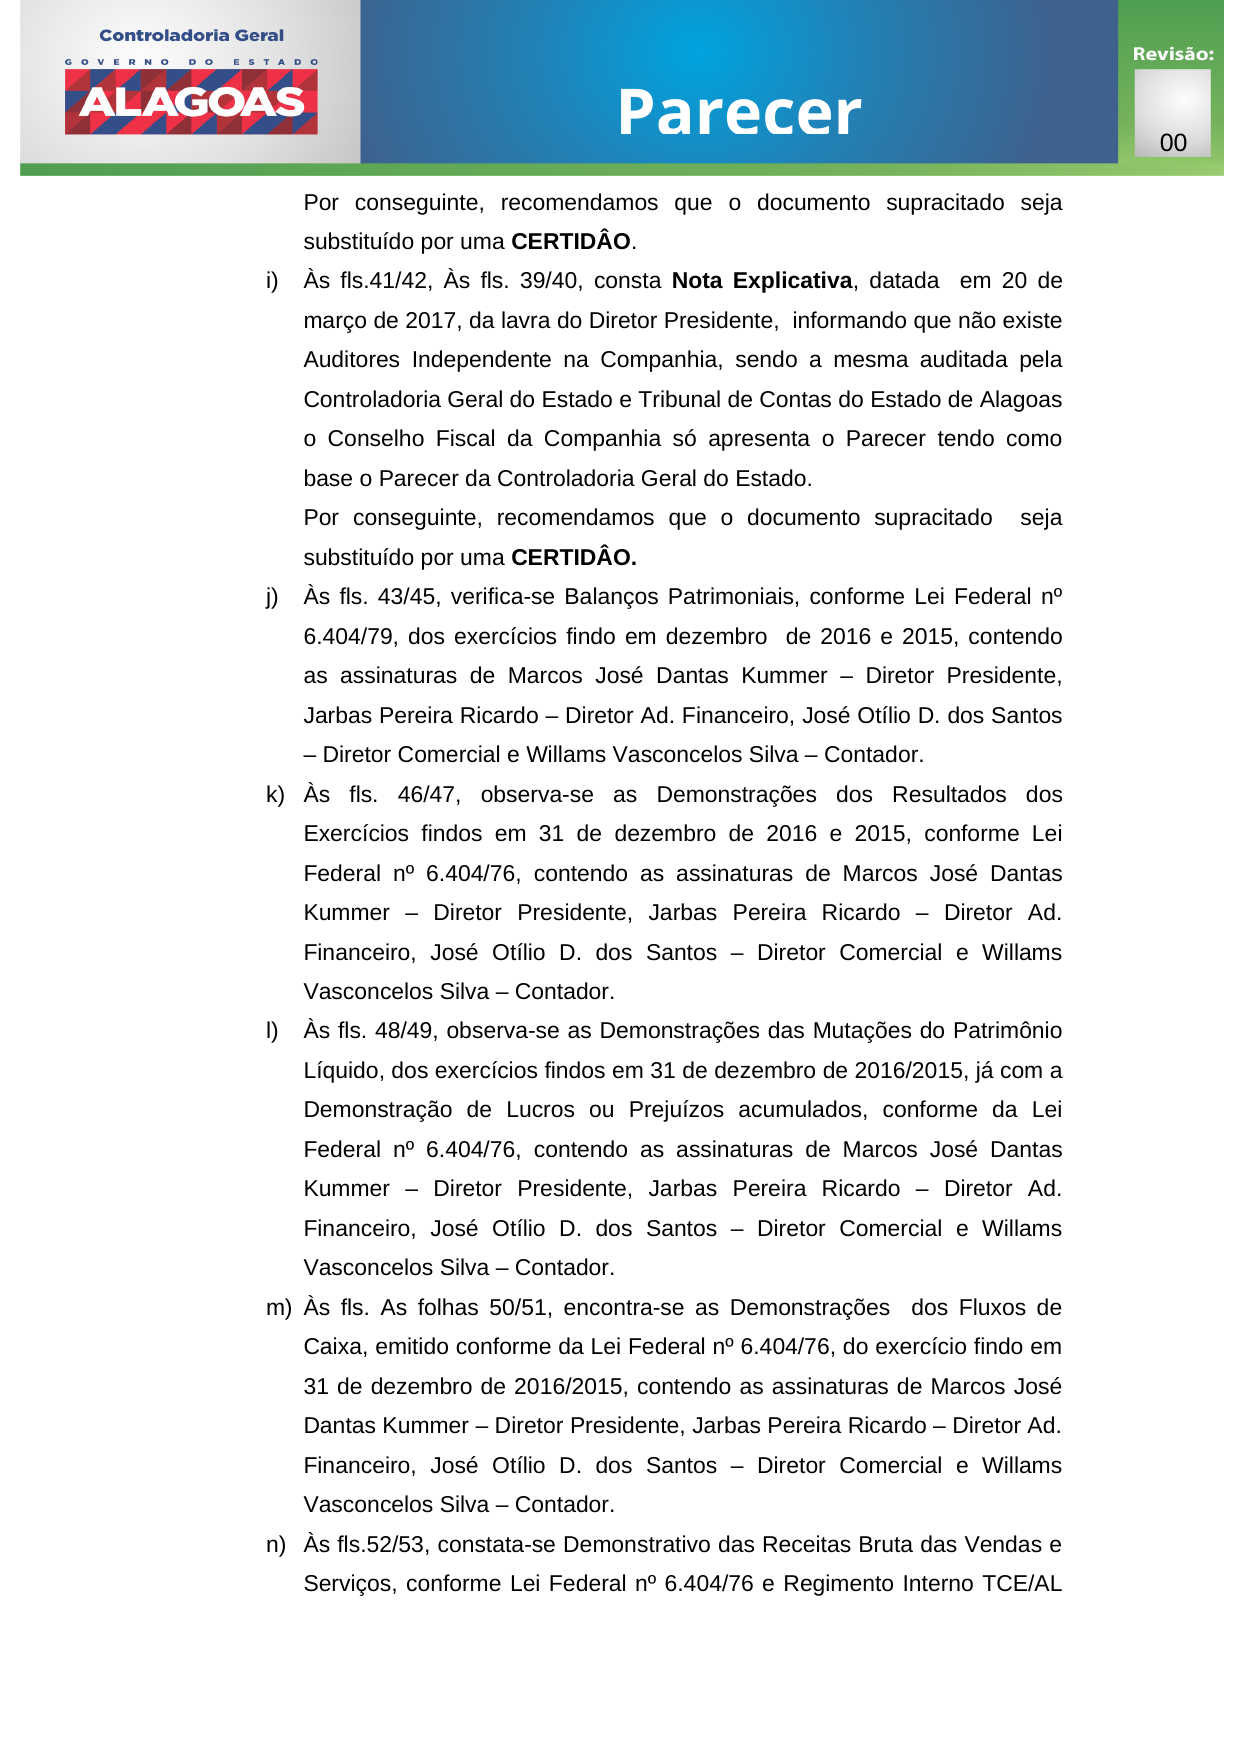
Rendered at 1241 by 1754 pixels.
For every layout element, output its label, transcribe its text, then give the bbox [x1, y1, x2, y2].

picture [20, 0, 1224, 176]
list Às fls.41/42, Às fls. 39/40, consta Nota Explicativa, datada em 20 de março de 2017, da lavra do Diretor Presidente, informando que não existe Auditores Independente na Companhia, sendo a mesma auditada pela Controladoria Geral do Estado e Tribunal de Contas do Estado de Alagoas o Conselho Fiscal da Companhia só apresenta o Parecer tendo como base o Parecer da Controladoria Geral do Estado. [266, 267, 1063, 491]
picture [668, 119, 680, 129]
list Às fls. 48/49, observa-se as Demonstrações das Mutações do Patrimônio Líquido, dos exercícios findos em 31 de dezembro de 2016/2015, já com a Demonstração de Lucros ou Prejuízos acumulados, conforme da Lei Federal nº 6.404/76, contendo as assinaturas de Marcos José Dantas Kummer – Diretor Presidente, Jarbas Pereira Ricardo – Diretor Ad. Financeiro, José Otílio D. dos Santos – Diretor Comercial e Willams Vasconcelos Silva – Contador. [266, 1017, 1063, 1281]
picture [743, 107, 750, 113]
list Por conseguinte, recomendamos que o documento supracitado seja substituído por uma CERTIDÂO. [303, 188, 1063, 254]
list Às fls. 46/47, observa-se as Demonstrações dos Resultados dos Exercícios findos em 31 de dezembro de 2016 e 2015, conforme Lei Federal nº 6.404/76, contendo as assinaturas de Marcos José Dantas Kummer – Diretor Presidente, Jarbas Pereira Ricardo – Diretor Ad. Financeiro, José Otílio D. dos Santos – Diretor Comercial e Willams Vasconcelos Silva – Contador. [266, 781, 1063, 1004]
list Às fls. 43/45, verifica-se Balanços Patrimoniais, conforme Lei Federal nº 6.404/79, dos exercícios findo em dezembro de 2016 e 2015, contendo as assinaturas de Marcos José Dantas Kummer – Diretor Presidente, Jarbas Pereira Ricardo – Diretor Ad. Financeiro, José Otílio D. dos Santos – Diretor Comercial e Willams Vasconcelos Silva – Contador. [266, 583, 1063, 767]
list Por conseguinte, recomendamos que o documento supracitado seja substituído por uma CERTIDÂO. [303, 504, 1063, 570]
list Às fls. As folhas 50/51, encontra-se as Demonstrações dos Fluxos de Caixa, emitido conforme da Lei Federal nº 6.404/76, do exercício findo em 31 de dezembro de 2016/2015, contendo as assinaturas de Marcos José Dantas Kummer – Diretor Presidente, Jarbas Pereira Ricardo – Diretor Ad. Financeiro, José Otílio D. dos Santos – Diretor Comercial e Willams Vasconcelos Silva – Contador. [266, 1294, 1063, 1518]
picture [631, 97, 643, 111]
